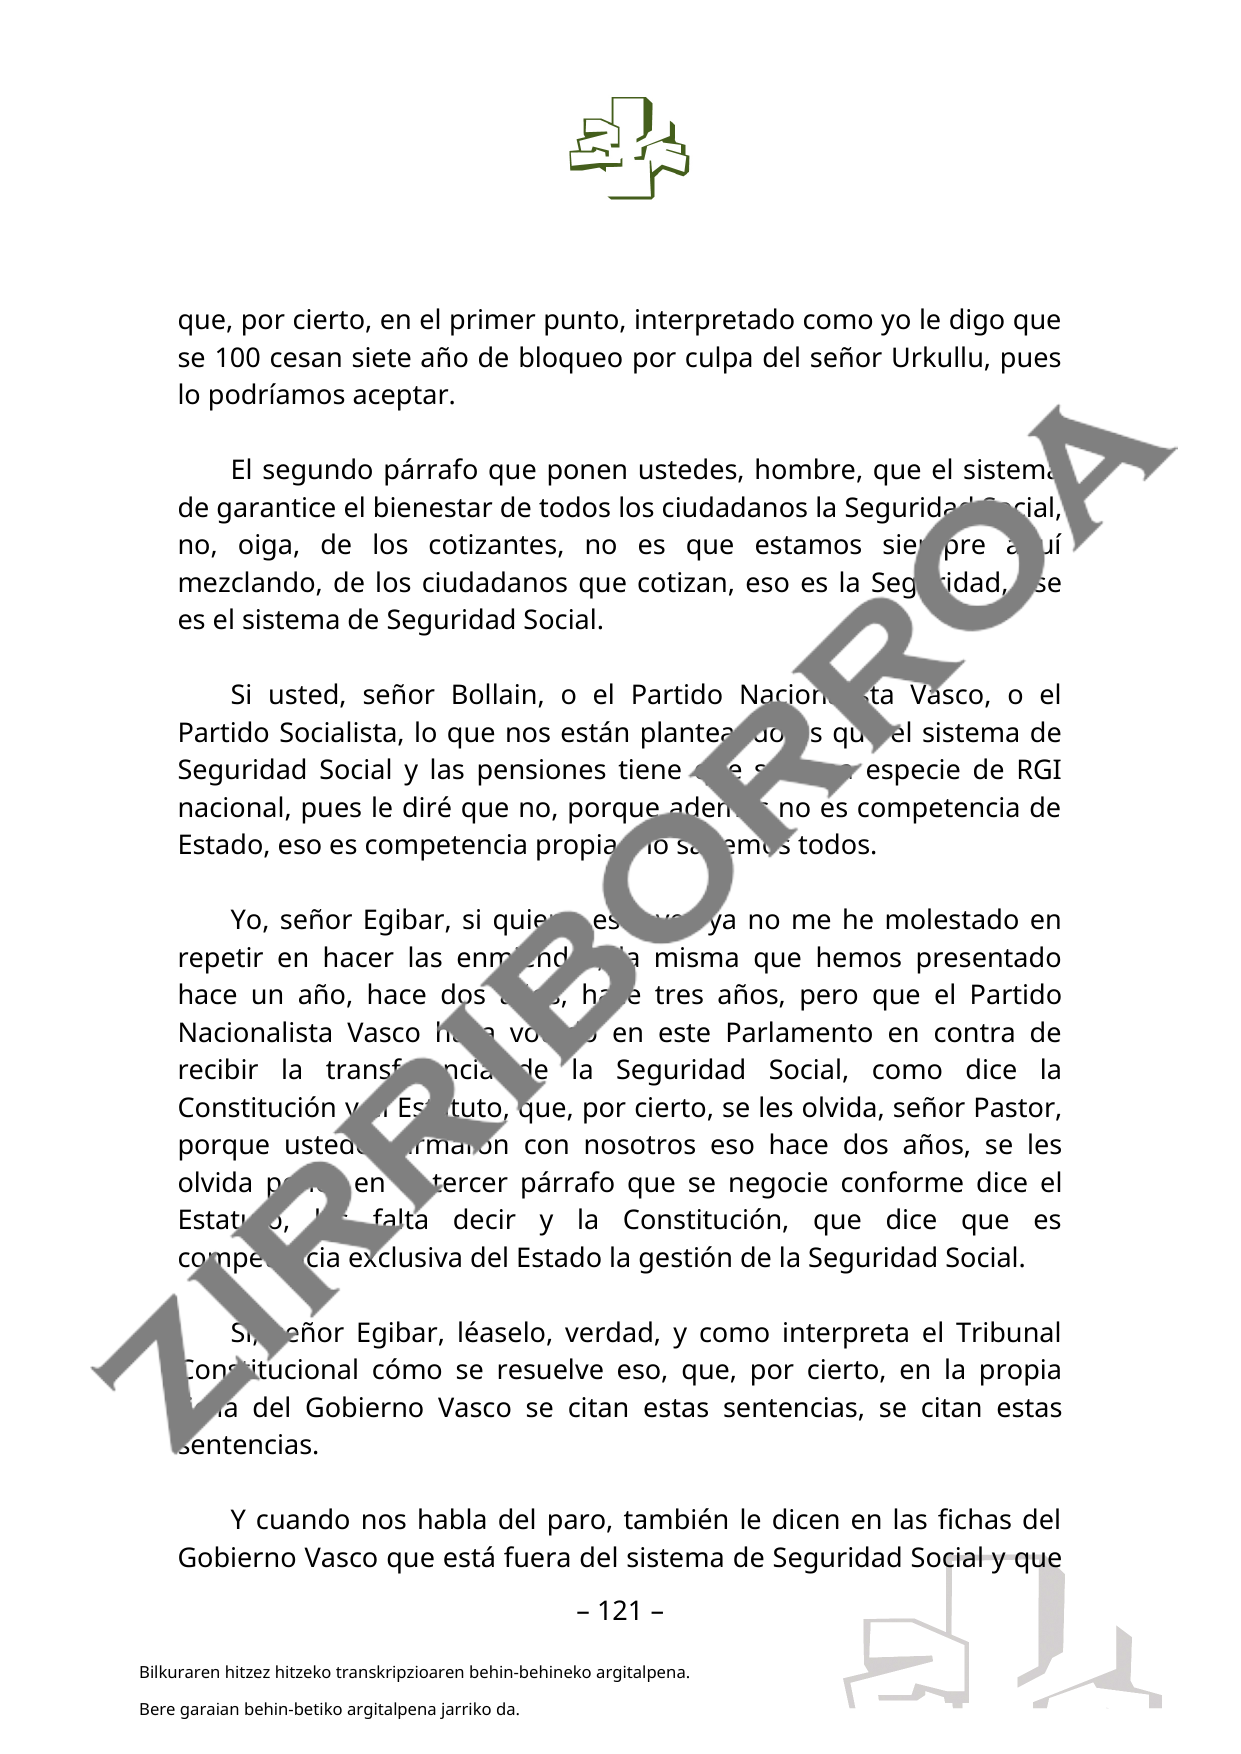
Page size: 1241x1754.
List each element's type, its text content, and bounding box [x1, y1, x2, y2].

text Si usted, señor Bollain, o el Partido Nacionalista Vasco, o el Partido Socialista, lo que nos están planteando es que el sistema de Seguridad Social y las pensiones tiene que ser una especie de RGI nacional, pues le diré que no, porque además no es competencia de Estado, eso es competencia propia y lo sabemos todos. [177, 675, 1063, 862]
picture [540, 74, 718, 223]
text Sí, señor Egibar, léaselo, verdad, y como interpreta el Tribunal Constitucional cómo se resuelve eso, que, por cierto, en la propia ficha del Gobierno Vasco se citan estas sentencias, se citan estas sentencias. [177, 1312, 1063, 1462]
text El segundo párrafo que ponen ustedes, hombre, que el sistema de garantice el bienestar de todos los ciudadanos la Seguridad Social, no, oiga, de los cotizantes, no es que estamos siempre aquí mezclando, de los ciudadanos que cotizan, eso es la Seguridad, ese es el sistema de Seguridad Social. [177, 450, 1063, 637]
text Yo, señor Egibar, si quiere, esta vez ya no me he molestado en repetir en hacer las enmiendas, la misma que hemos presentado hace un año, hace dos años, hace tres años, pero que el Partido Nacionalista Vasco haya votado en este Parlamento en contra de recibir la transferencia de la Seguridad Social, como dice la Constitución y el Estatuto, que, por cierto, se les olvida, señor Pastor, porque ustedes firmaron con nosotros eso hace dos años, se les olvida poner en el tercer párrafo que se negocie conforme dice el Estatuto, les falta decir y la Constitución, que dice que es competencia exclusiva del Estado la gestión de la Seguridad Social. [177, 900, 1063, 1275]
picture [797, 1491, 1169, 1710]
